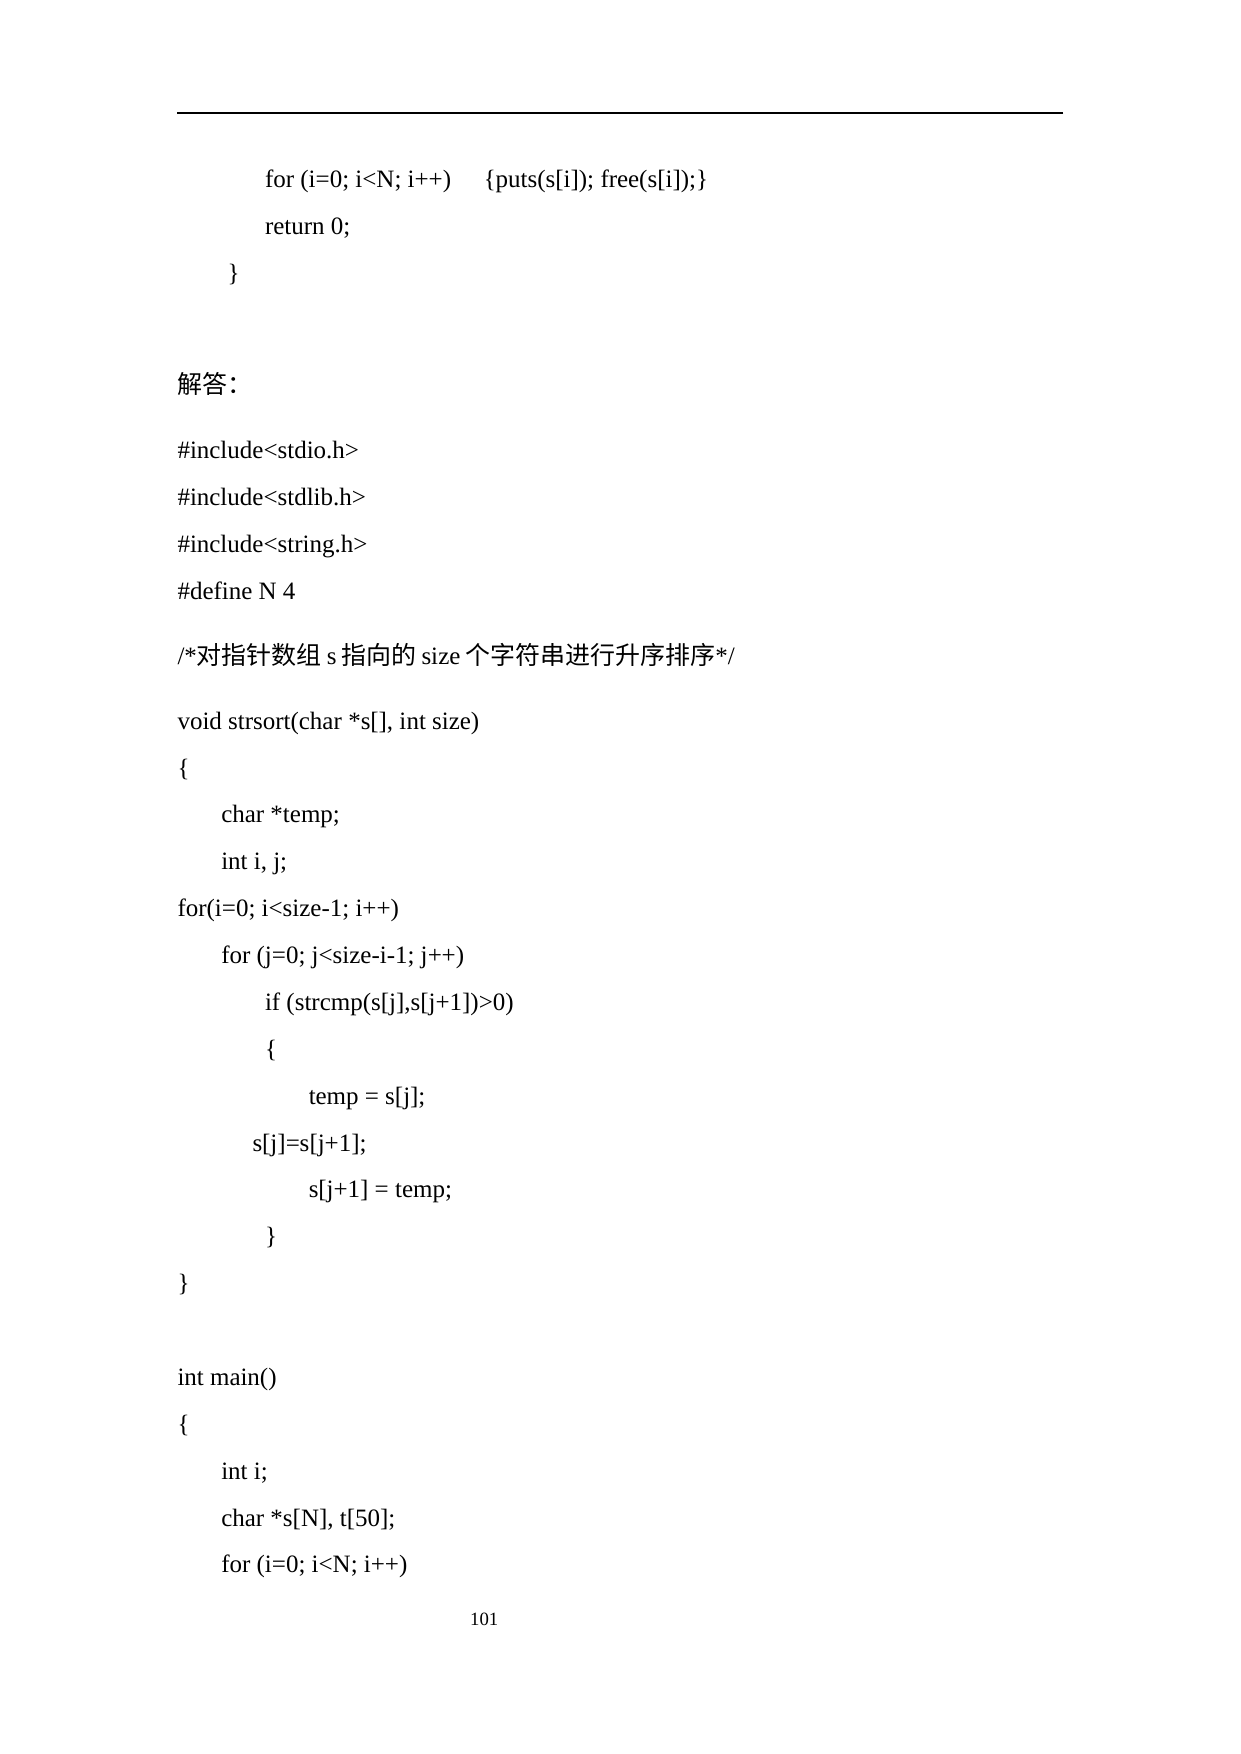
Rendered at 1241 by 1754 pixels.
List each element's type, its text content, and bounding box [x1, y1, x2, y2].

text { [177, 1032, 1063, 1064]
text #include<stdio.h> [177, 433, 1063, 466]
text void strsort(char *s[], int size) [177, 704, 1063, 736]
text temp = s[j]; [177, 1079, 1063, 1111]
text return 0; [177, 209, 1063, 242]
text /*对指针数组s指向的size个字符串进行升序排序*/ [177, 621, 1063, 686]
text for(i=0; i<size-1; i++) [177, 891, 1063, 924]
text #include<stdlib.h> [177, 480, 1063, 513]
text for (i=0; i<N; i++) {puts(s[i]); free(s[i]);} [177, 163, 1063, 195]
text int i; [177, 1454, 1063, 1486]
text #include<string.h> [177, 527, 1063, 559]
text { [177, 1407, 1063, 1439]
text { [177, 751, 1063, 783]
text if (strcmp(s[j],s[j+1])>0) [177, 985, 1063, 1018]
text s[j+1] = temp; [177, 1173, 1063, 1205]
text 解答： [177, 350, 1063, 415]
text #define N 4 [177, 574, 1063, 606]
text } [177, 256, 1063, 289]
text s[j]=s[j+1]; [177, 1126, 1063, 1158]
text for (i=0; i<N; i++) [177, 1548, 1063, 1580]
text } [177, 1219, 1063, 1252]
text char *s[N], t[50]; [177, 1501, 1063, 1533]
text for (j=0; j<size-i-1; j++) [177, 938, 1063, 971]
text int i, j; [177, 844, 1063, 877]
text } [177, 1266, 1063, 1299]
text char *temp; [177, 798, 1063, 830]
text int main() [177, 1360, 1063, 1393]
